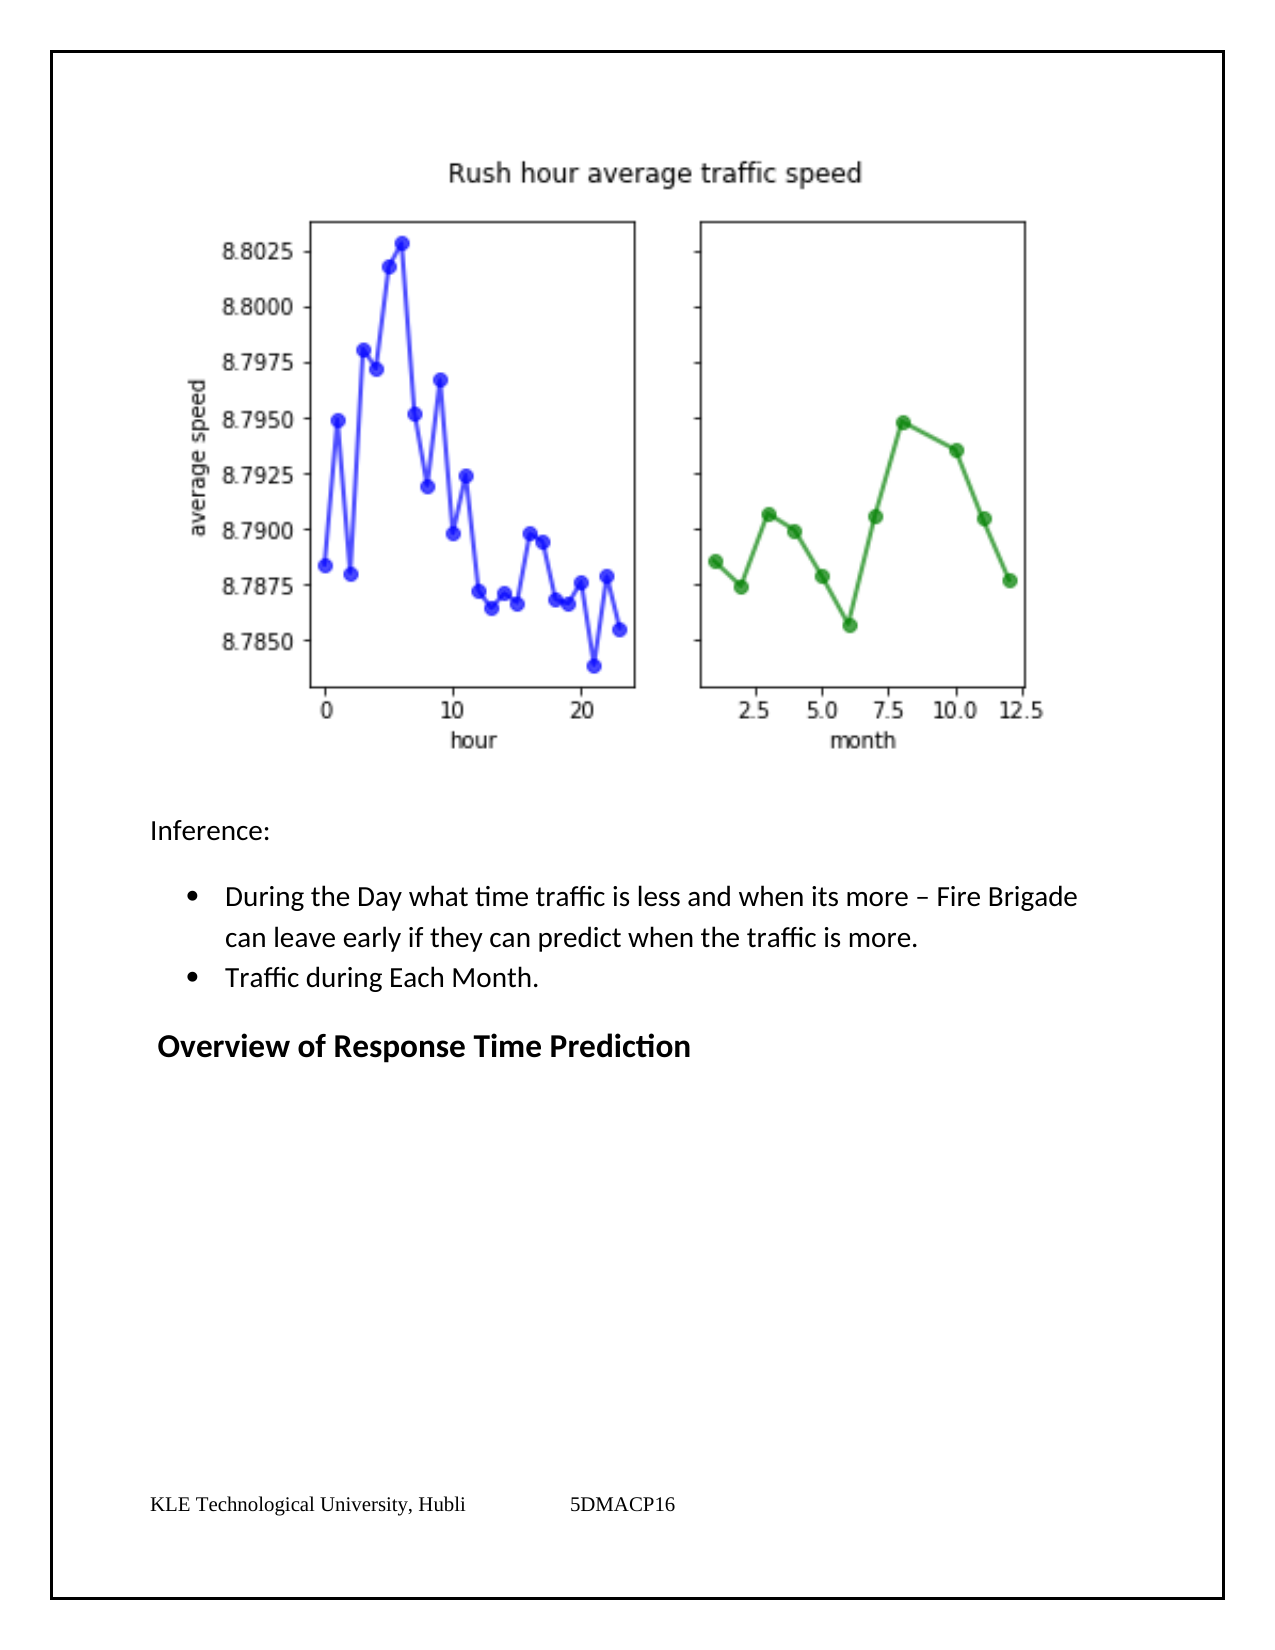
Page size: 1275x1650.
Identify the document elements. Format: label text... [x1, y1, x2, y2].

list During the Day what time traffic is less and when its more – Fire Brigade can leave early if they can predict when the traffic is more. [187, 878, 1125, 954]
list Traffic during Each Month. [187, 959, 1125, 995]
text Inference: [150, 812, 1125, 847]
text Overview of Response Time Prediction [150, 1026, 1125, 1066]
picture [150, 150, 1129, 783]
